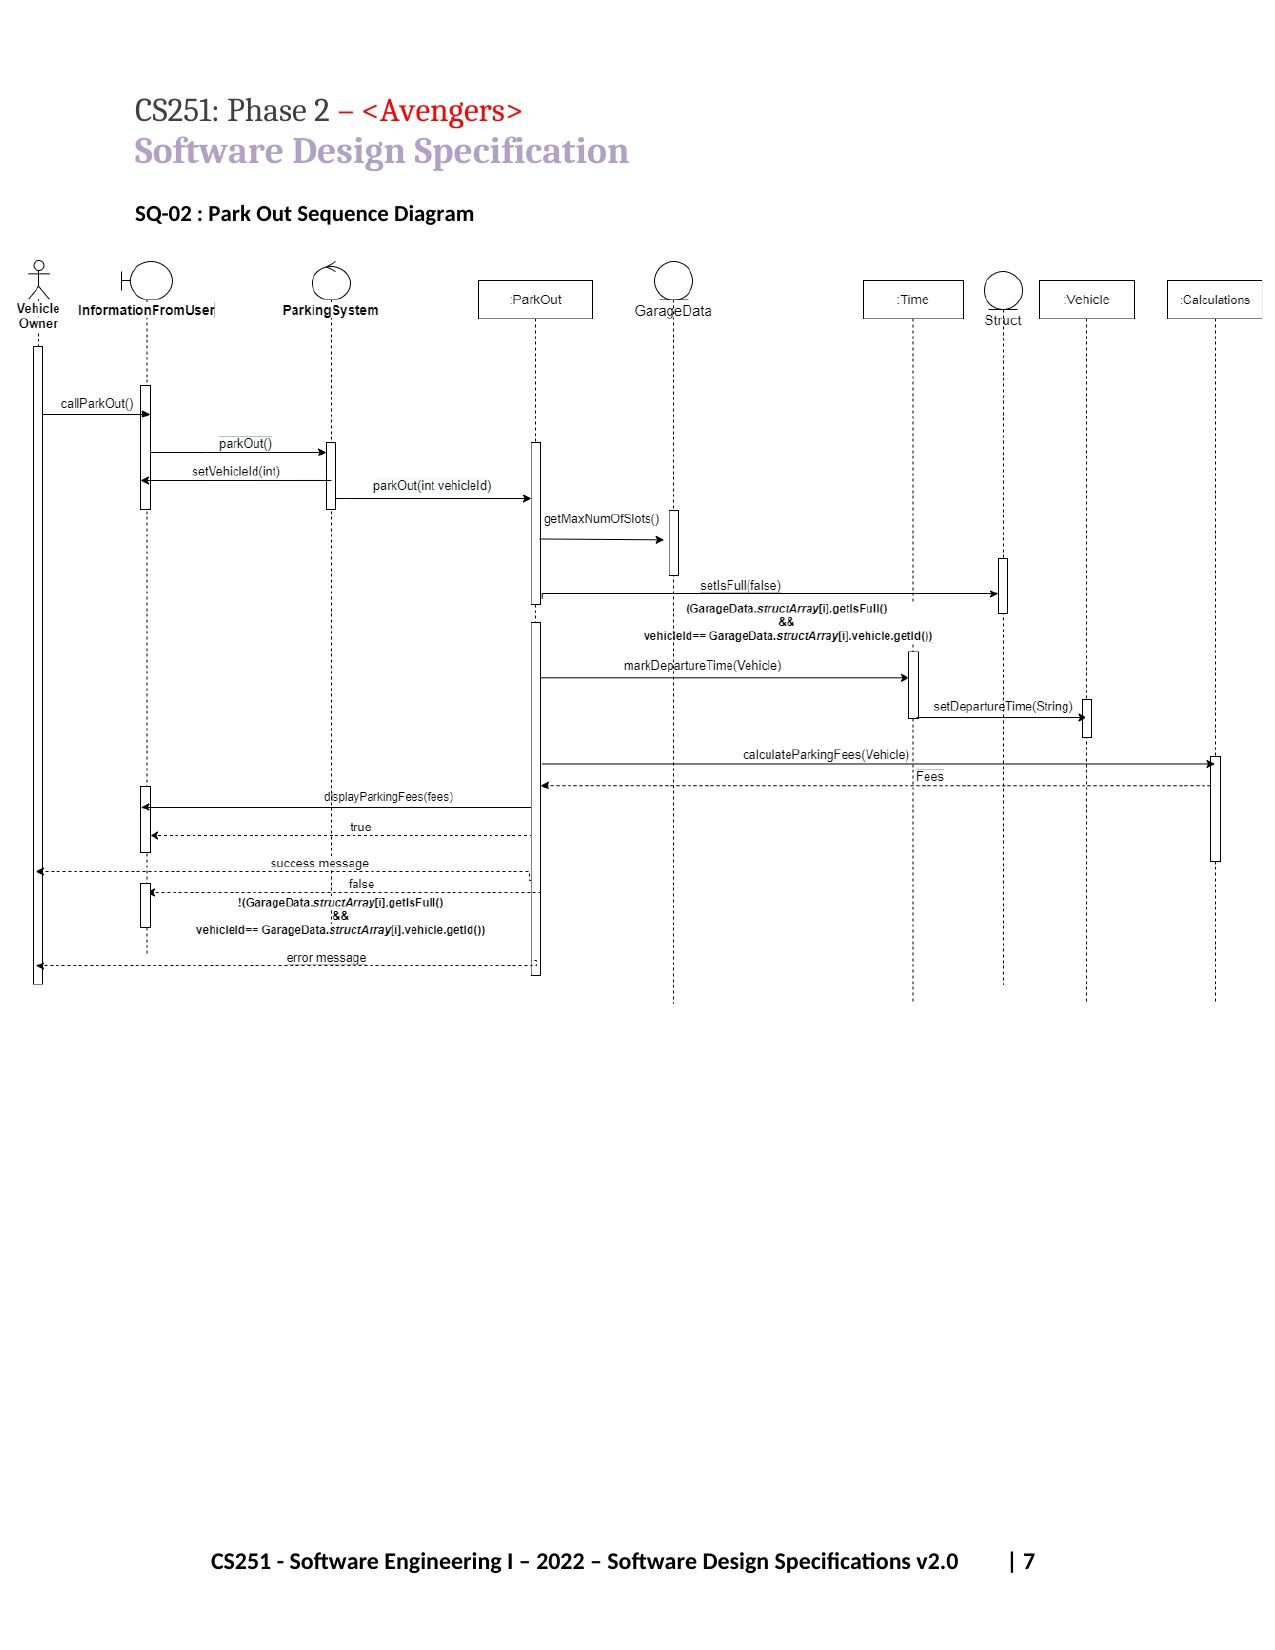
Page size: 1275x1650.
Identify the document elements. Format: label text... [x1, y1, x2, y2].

text SQ-02 : Park Out Sequence Diagram [135, 199, 1140, 228]
picture [17, 260, 1263, 1004]
